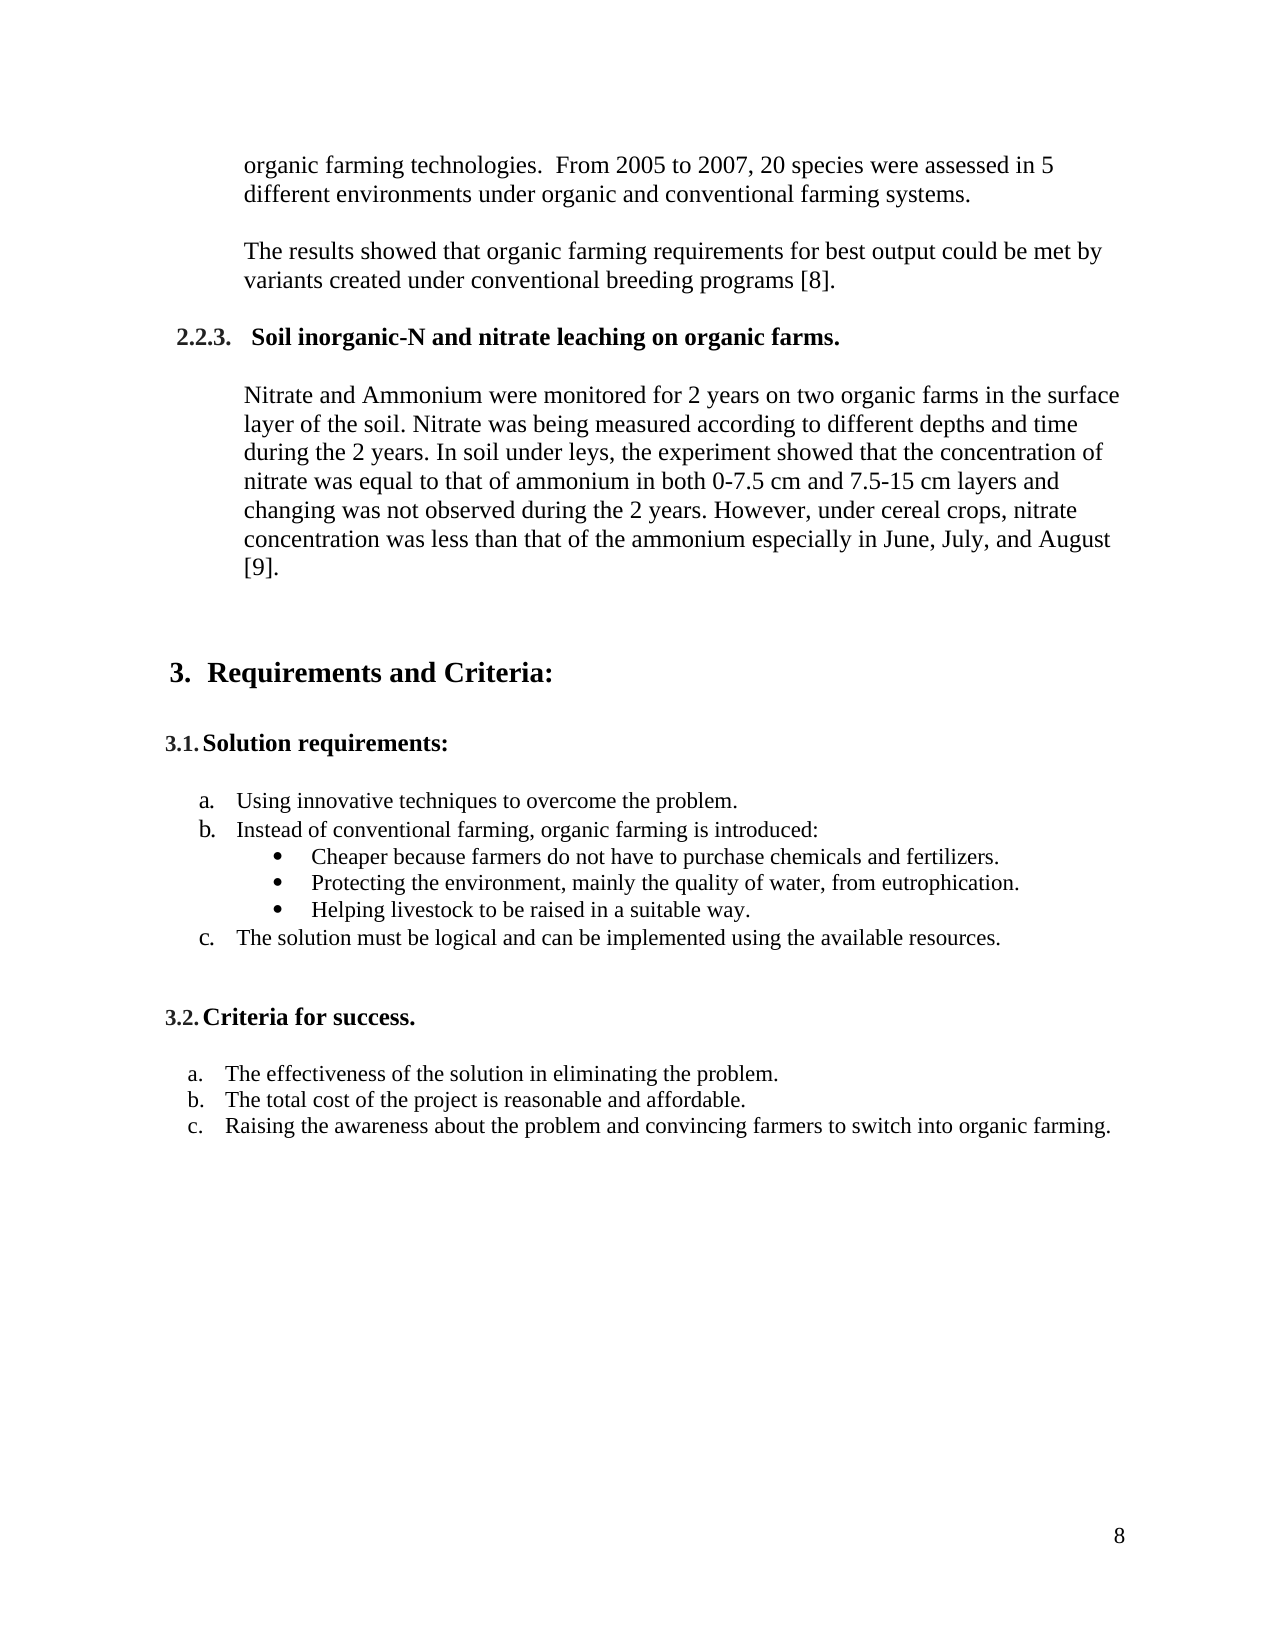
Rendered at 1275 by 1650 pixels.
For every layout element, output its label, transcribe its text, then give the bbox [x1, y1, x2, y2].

list The total cost of the project is reasonable and affordable. [187, 1086, 1125, 1113]
list The results showed that organic farming requirements for best output could be met by variants created under conventional breeding programs [8]. [244, 236, 1125, 294]
subtitle Requirements and Criteria: [169, 655, 1125, 688]
list The effectiveness of the solution in eliminating the problem. [187, 1060, 1125, 1086]
list Raising the awareness about the problem and convincing farmers to switch into organic farming. [187, 1113, 1125, 1139]
list Instead of conventional farming, organic farming is introduced: [199, 814, 1125, 843]
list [244, 150, 1125, 207]
list Criteria for success. [165, 1002, 1125, 1031]
list Solution requirements: [165, 728, 1125, 757]
list Protecting the environment, mainly the quality of water, from eutrophication. [274, 869, 1125, 896]
list Nitrate and Ammonium were monitored for 2 years on two organic farms in the surface layer of the soil. Nitrate was being measured according to different depths and time during the 2 years. In soil under leys, the experiment showed that the concentration of nitrate was equal to that of ammonium in both 0-7.5 cm and 7.5-15 cm layers and changing was not observed during the 2 years. However, under cereal crops, nitrate concentration was less than that of the ammonium especially in June, July, and August [9]. [244, 380, 1125, 581]
list Using innovative techniques to overcome the problem. [199, 786, 1125, 814]
list Helping livestock to be raised in a suitable way. [274, 896, 1125, 922]
list Cheaper because farmers do not have to purchase chemicals and fertilizers. [274, 843, 1125, 869]
list Soil inorganic-N and nitrate leaching on organic farms. [176, 322, 1125, 351]
list The solution must be logical and can be implemented using the available resources. [199, 922, 1125, 951]
